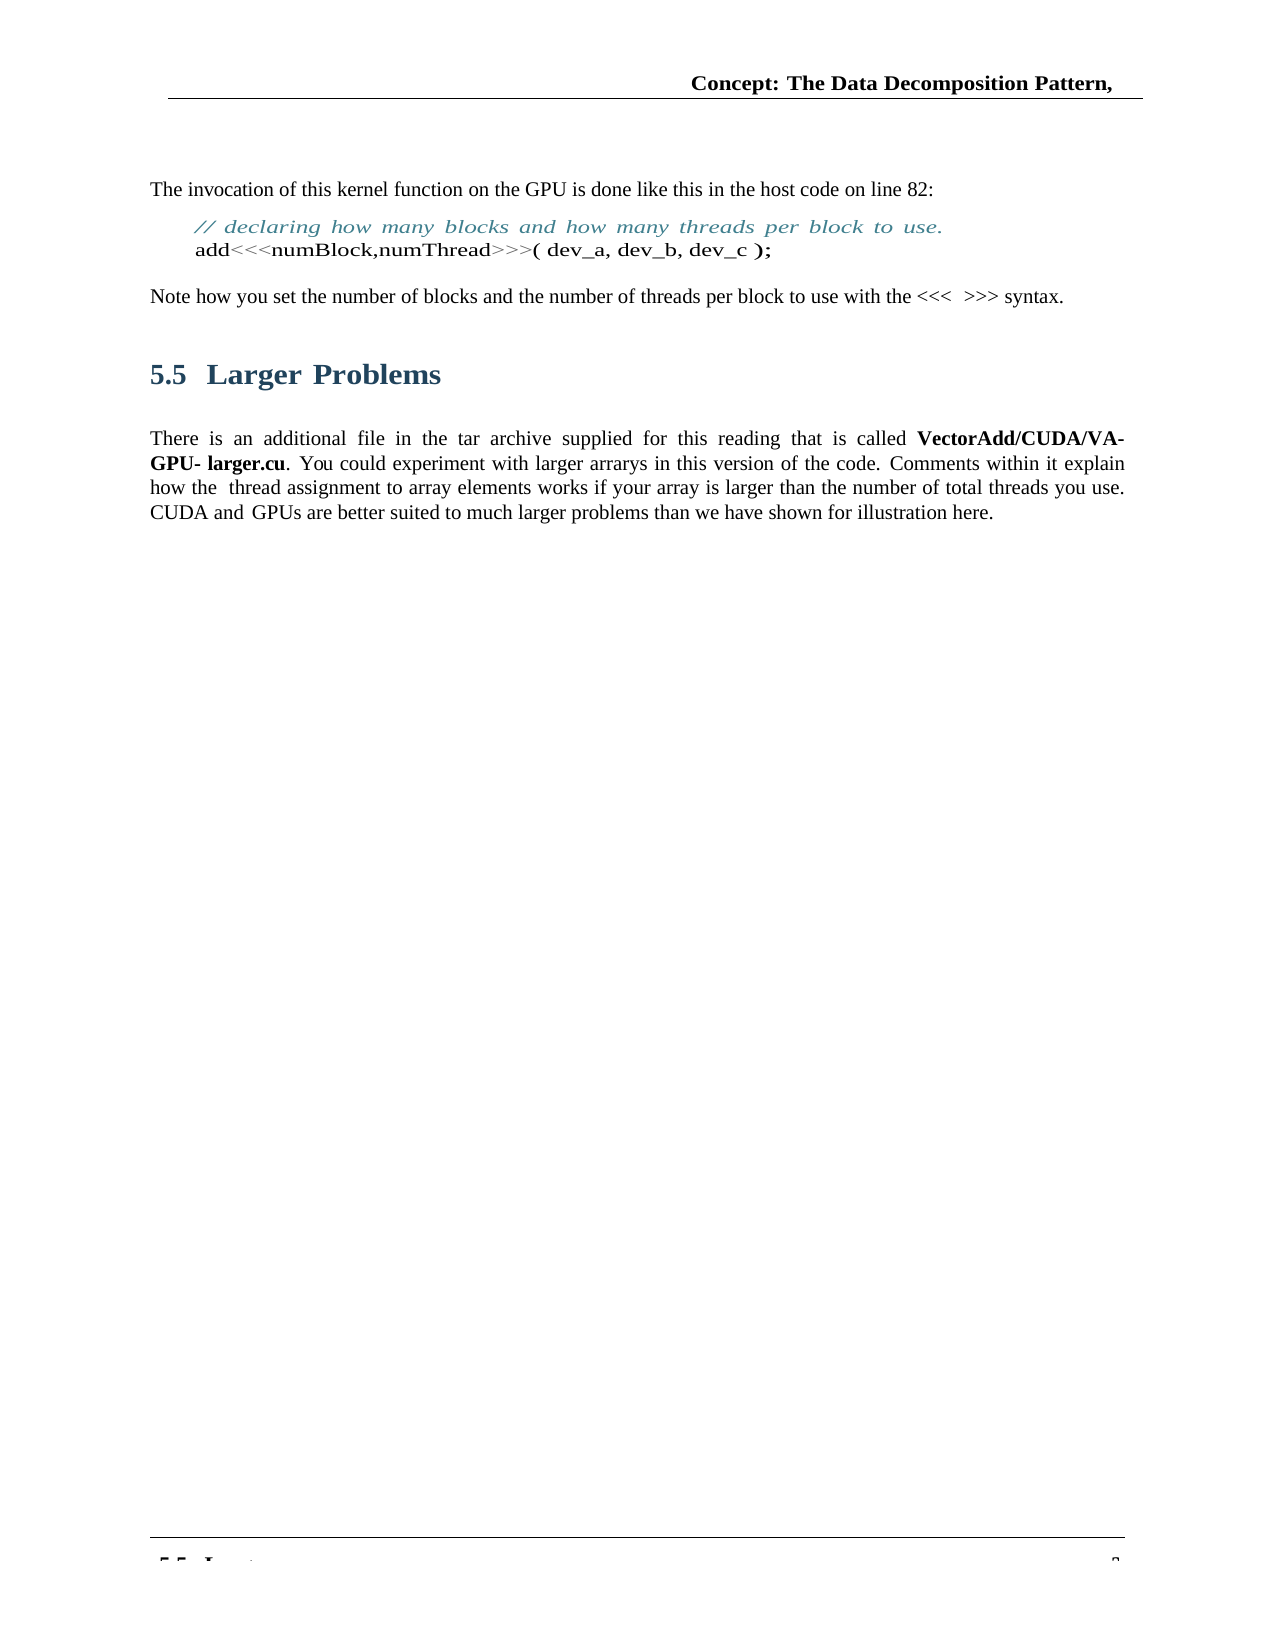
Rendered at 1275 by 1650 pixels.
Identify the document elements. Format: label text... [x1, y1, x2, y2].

text Note how you set the number of blocks and the number of threads per block to use with the <<< >>> syntax. [150, 284, 1137, 308]
text // declaring how many blocks and how many threads per block to use. [195, 216, 1137, 238]
text add<<<numBlock,numThread>>>( dev_a, dev_b, dev_c ); [195, 239, 1137, 261]
text The invocation of this kernel function on the GPU is done like this in the host code on line 82: [150, 176, 1137, 201]
text There is an additional file in the tar archive supplied for this reading that is called VectorAdd/CUDA/VA-GPU- larger.cu. You could experiment with larger arrarys in this version of the code. Comments within it explain how the thread assignment to array elements works if your array is larger than the number of total threads you use. CUDA and GPUs are better suited to much larger problems than we have shown for illustration here. [150, 426, 1125, 524]
subtitle Larger Problems [150, 357, 1137, 391]
text Concept: The Data Decomposition Pattern, [691, 71, 1137, 95]
